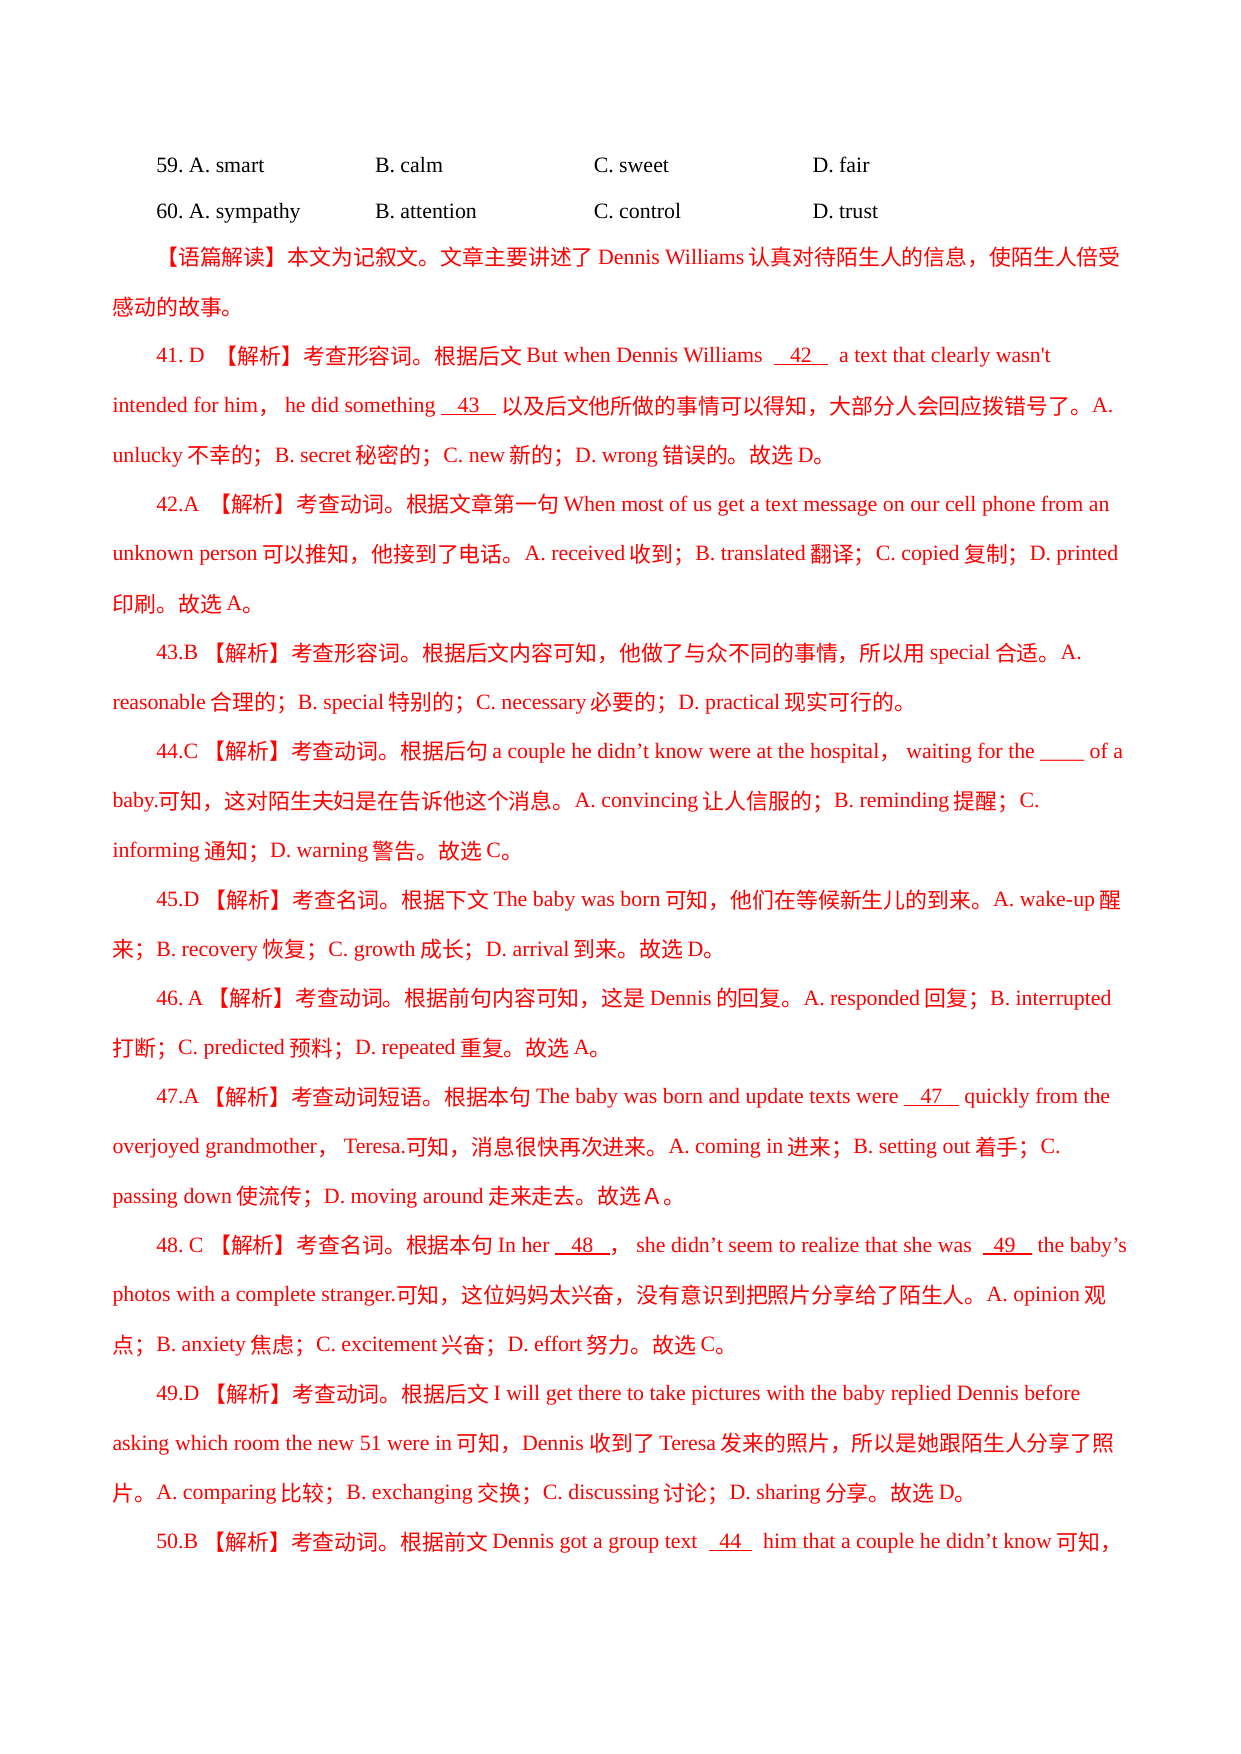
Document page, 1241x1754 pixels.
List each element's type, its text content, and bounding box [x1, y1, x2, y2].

text 48. C 【解析】考查名词。根据本句In her 48 ， she didn’t seem to realize that she was 49 the baby’s photos with a complete stranger.可知，这位妈妈太兴奋，没有意识到把照片分享给了陌生人。A. opinion观点；B. anxiety焦虑；C. excitement兴奋；D. effort努力。故选C。 [112, 1228, 1128, 1360]
text 45.D 【解析】考查名词。根据下文The baby was born可知，他们在等候新生儿的到来。A. wake-up醒来；B. recovery恢复；C. growth成长；D. arrival到来。故选D。 [112, 882, 1128, 965]
text 60. A. sympathy B. attention C. control D. trust [112, 194, 1128, 227]
text 47.A 【解析】考查动词短语。根据本句The baby was born and update texts were 47 quickly from the overjoyed grandmother， Teresa.可知，消息很快再次进来。A. coming in进来；B. setting out着手；C. passing down使流传；D. moving around走来走去。故选Ａ。 [112, 1079, 1128, 1212]
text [112, 1524, 1128, 1557]
text 【语篇解读】本文为记叙文。文章主要讲述了Dennis Williams认真对待陌生人的信息，使陌生人倍受感动的故事。 [112, 240, 1128, 322]
text 49.D 【解析】考查动词。根据后文I will get there to take pictures with the baby replied Dennis before asking which room the new 51 were in可知，Dennis 收到了Teresa发来的照片，所以是她跟陌生人分享了照片。A. comparing比较；B. exchanging交换；C. discussing讨论；D. sharing分享。故选D。 [112, 1376, 1128, 1508]
text 46. A 【解析】考查动词。根据前句内容可知，这是Dennis的回复。A. responded回复；B. interrupted打断；C. predicted预料；D. repeated重复。故选A。 [112, 981, 1128, 1063]
text 59. A. smart B. calm C. sweet D. fair [112, 148, 1128, 181]
text 44.C 【解析】考查动词。根据后句a couple he didn’t know were at the hospital， waiting for the ____ of a baby.可知，这对陌生夫妇是在告诉他这个消息。A. convincing让人信服的；B. reminding提醒；C. informing通知；D. warning警告。故选C。 [112, 734, 1128, 866]
text 42.A 【解析】考查动词。根据文章第一句When most of us get a text message on our cell phone from an unknown person可以推知，他接到了电话。A. received收到；B. translated翻译；C. copied复制；D. printed印刷。故选A。 [112, 487, 1128, 619]
text 43.B 【解析】考查形容词。根据后文内容可知，他做了与众不同的事情，所以用special合适。A. reasonable合理的；B. special特别的；C. necessary必要的；D. practical现实可行的。 [112, 635, 1128, 718]
text 41. D 【解析】考查形容词。根据后文But when Dennis Williams 42 a text that clearly wasn't intended for him， he did something 43 以及后文他所做的事情可以得知，大部分人会回应拨错号了。A. unlucky不幸的；B. secret秘密的；C. new新的；D. wrong错误的。故选D。 [112, 338, 1128, 471]
